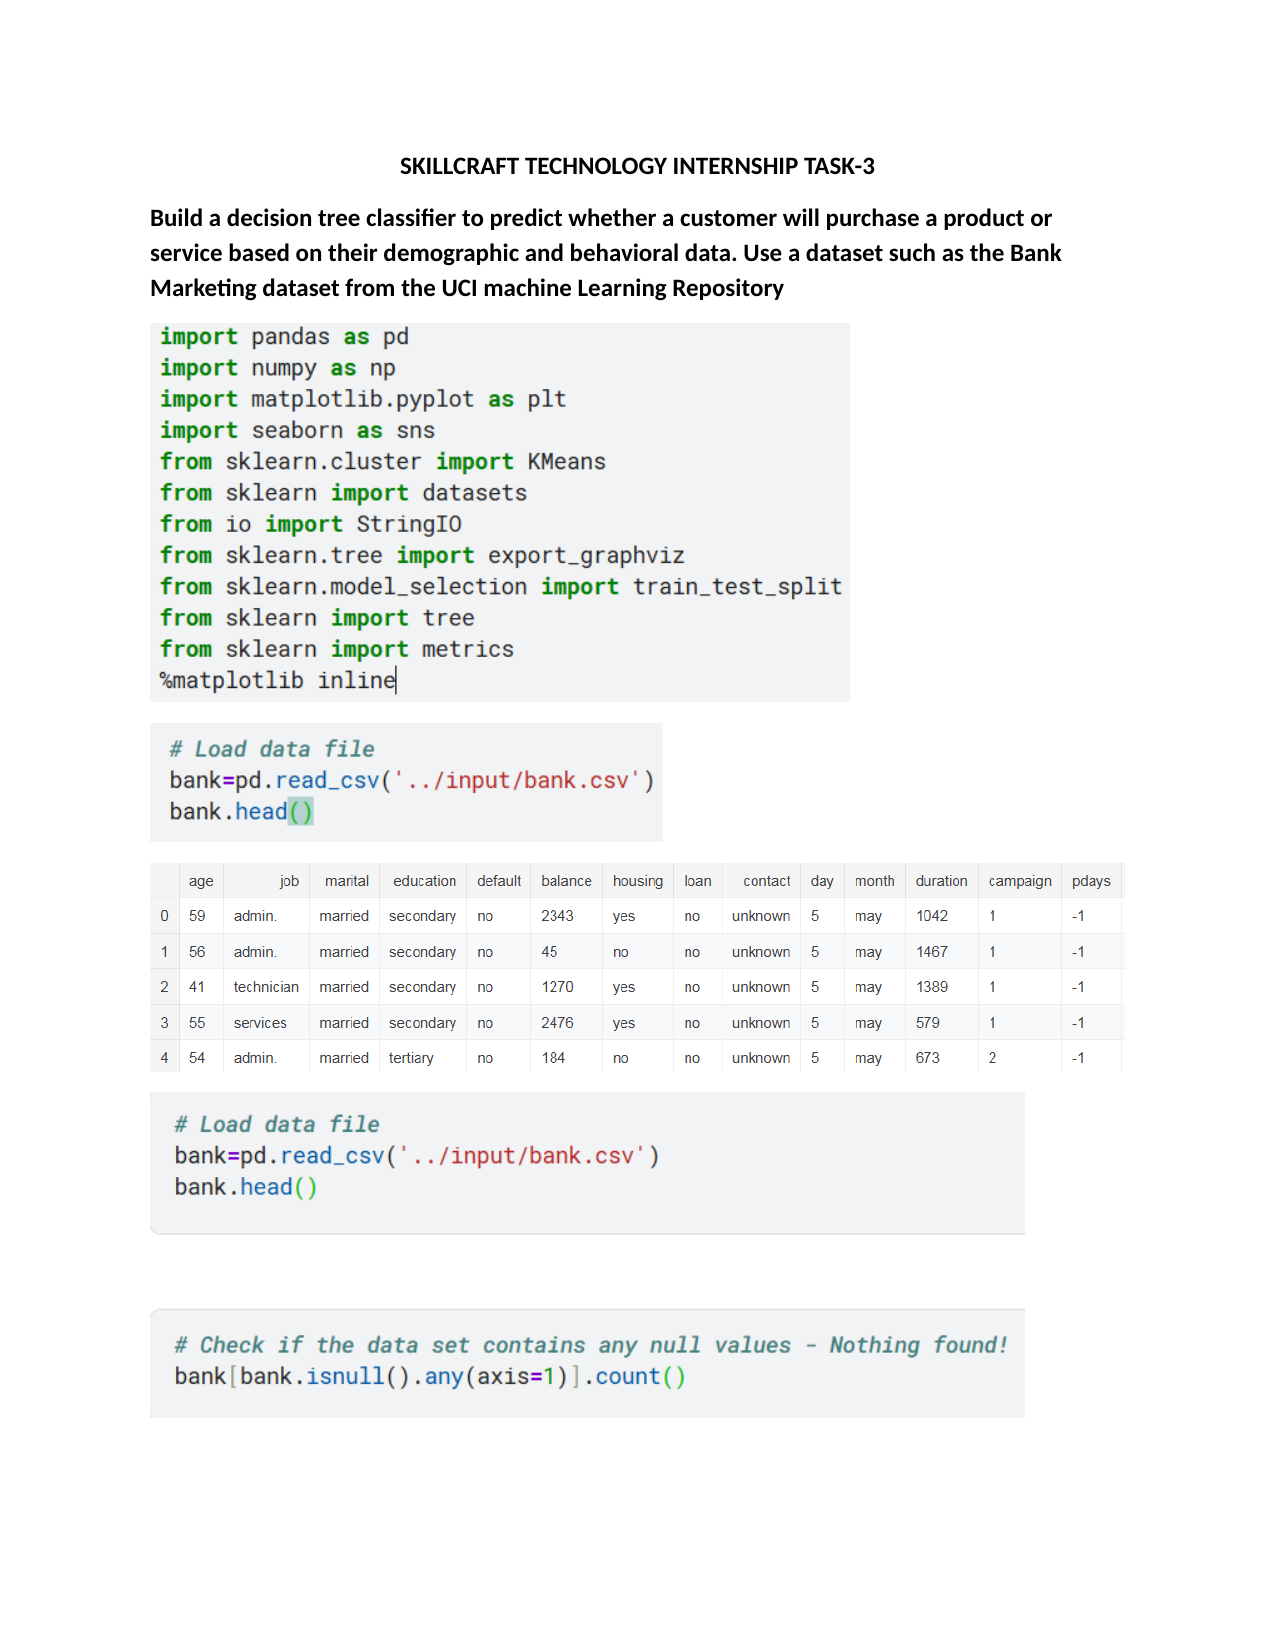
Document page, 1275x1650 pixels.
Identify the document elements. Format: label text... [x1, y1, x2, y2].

picture [150, 323, 851, 702]
picture [150, 863, 1125, 1072]
text SKILLCRAFT TECHNOLOGY INTERNSHIP TASK-3 [150, 150, 1125, 181]
picture [150, 1092, 1025, 1418]
text Build a decision tree classifier to predict whether a customer will purchase a product or service based on their demographic and behavioral data. Use a dataset such as the Bank Marketing dataset from the UCI machine Learning Repository [150, 202, 1125, 302]
picture [150, 723, 663, 842]
